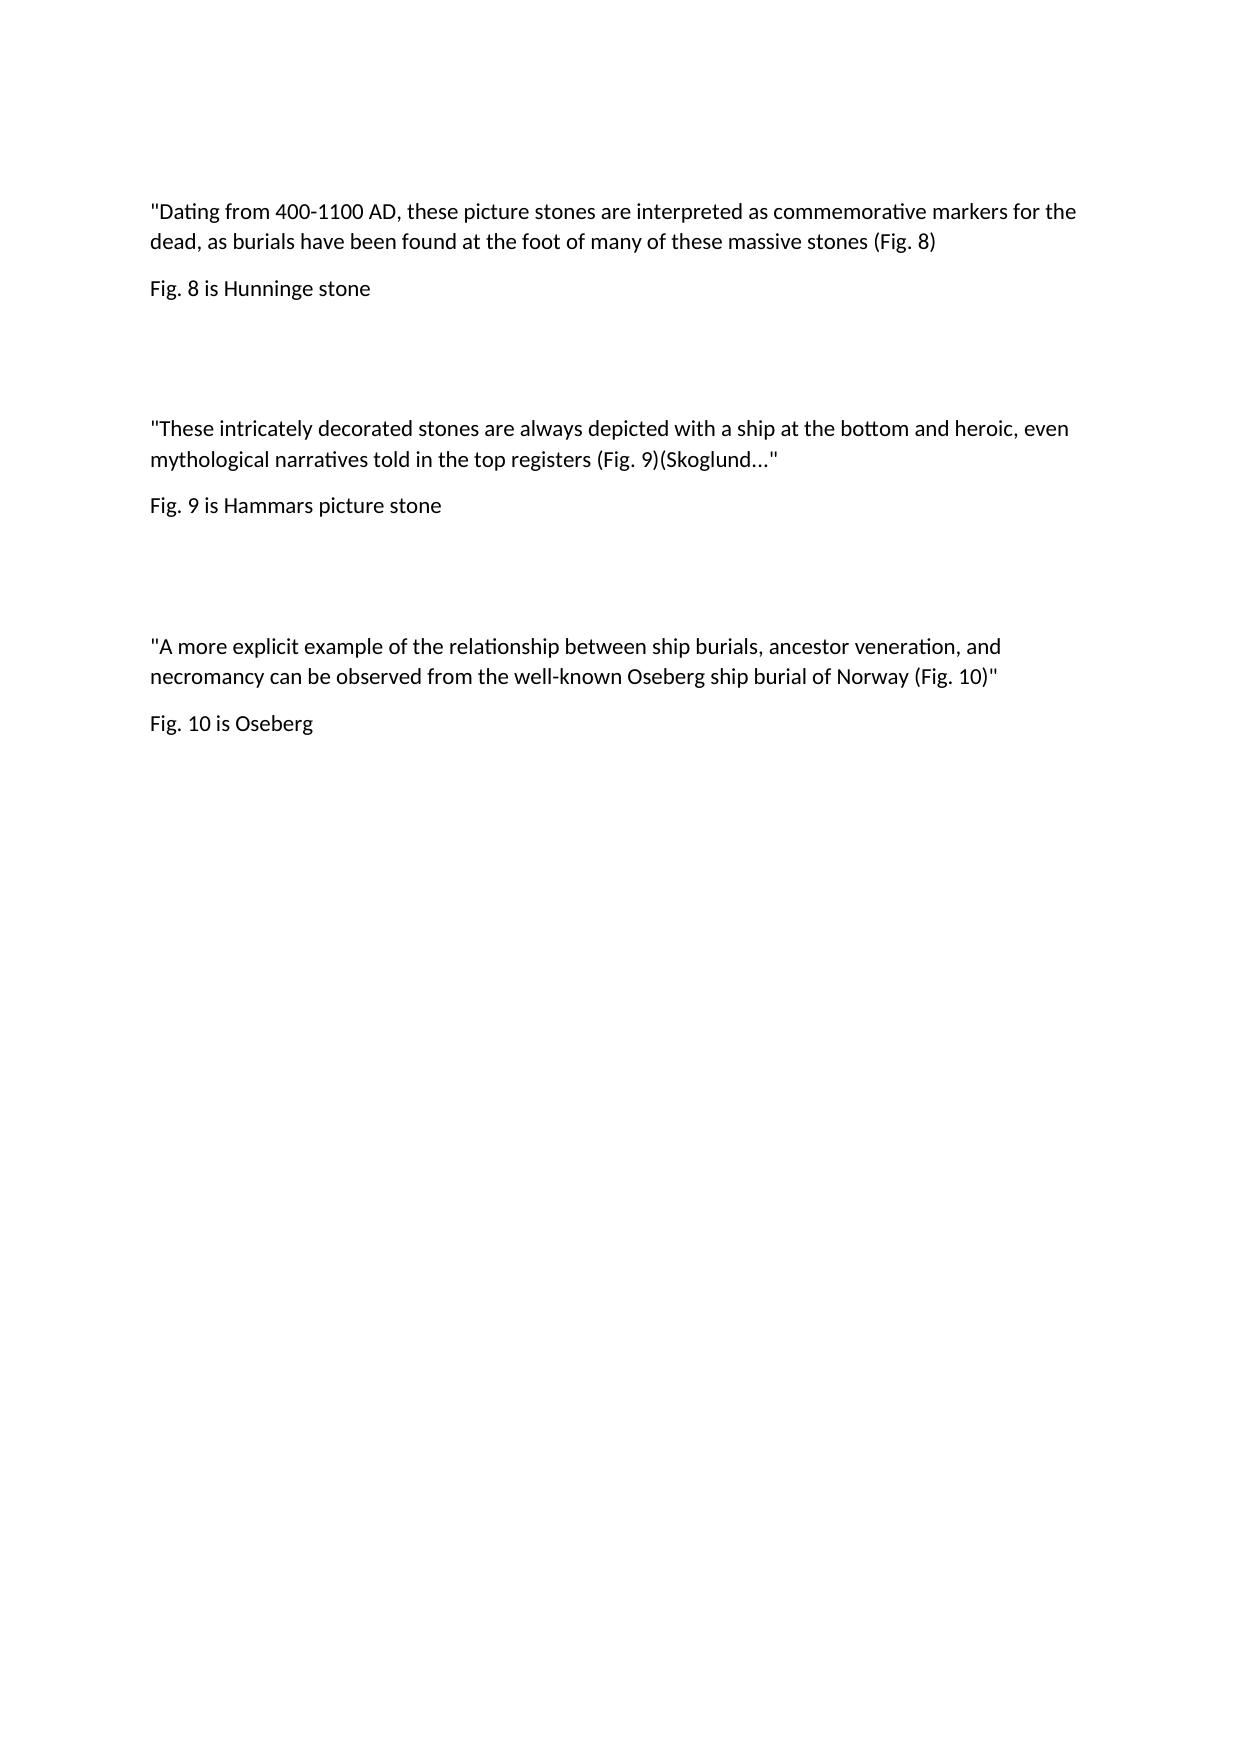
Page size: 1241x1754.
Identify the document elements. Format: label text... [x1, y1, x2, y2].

text "A more explicit example of the relationship between ship burials, ancestor veneration, and necromancy can be observed from the well-known Oseberg ship burial of Norway (Fig. 10)" [150, 632, 1090, 691]
text Fig. 10 is Oseberg [150, 709, 1090, 737]
text "These intricately decorated stones are always depicted with a ship at the bottom and heroic, even mythological narratives told in the top registers (Fig. 9)(Skoglund..." [150, 414, 1090, 473]
text Fig. 8 is Hunninge stone [150, 274, 1090, 302]
text Fig. 9 is Hammars picture stone [150, 492, 1090, 520]
text "Dating from 400-1100 AD, these picture stones are interpreted as commemorative markers for the dead, as burials have been found at the foot of many of these massive stones (Fig. 8) [150, 197, 1090, 255]
